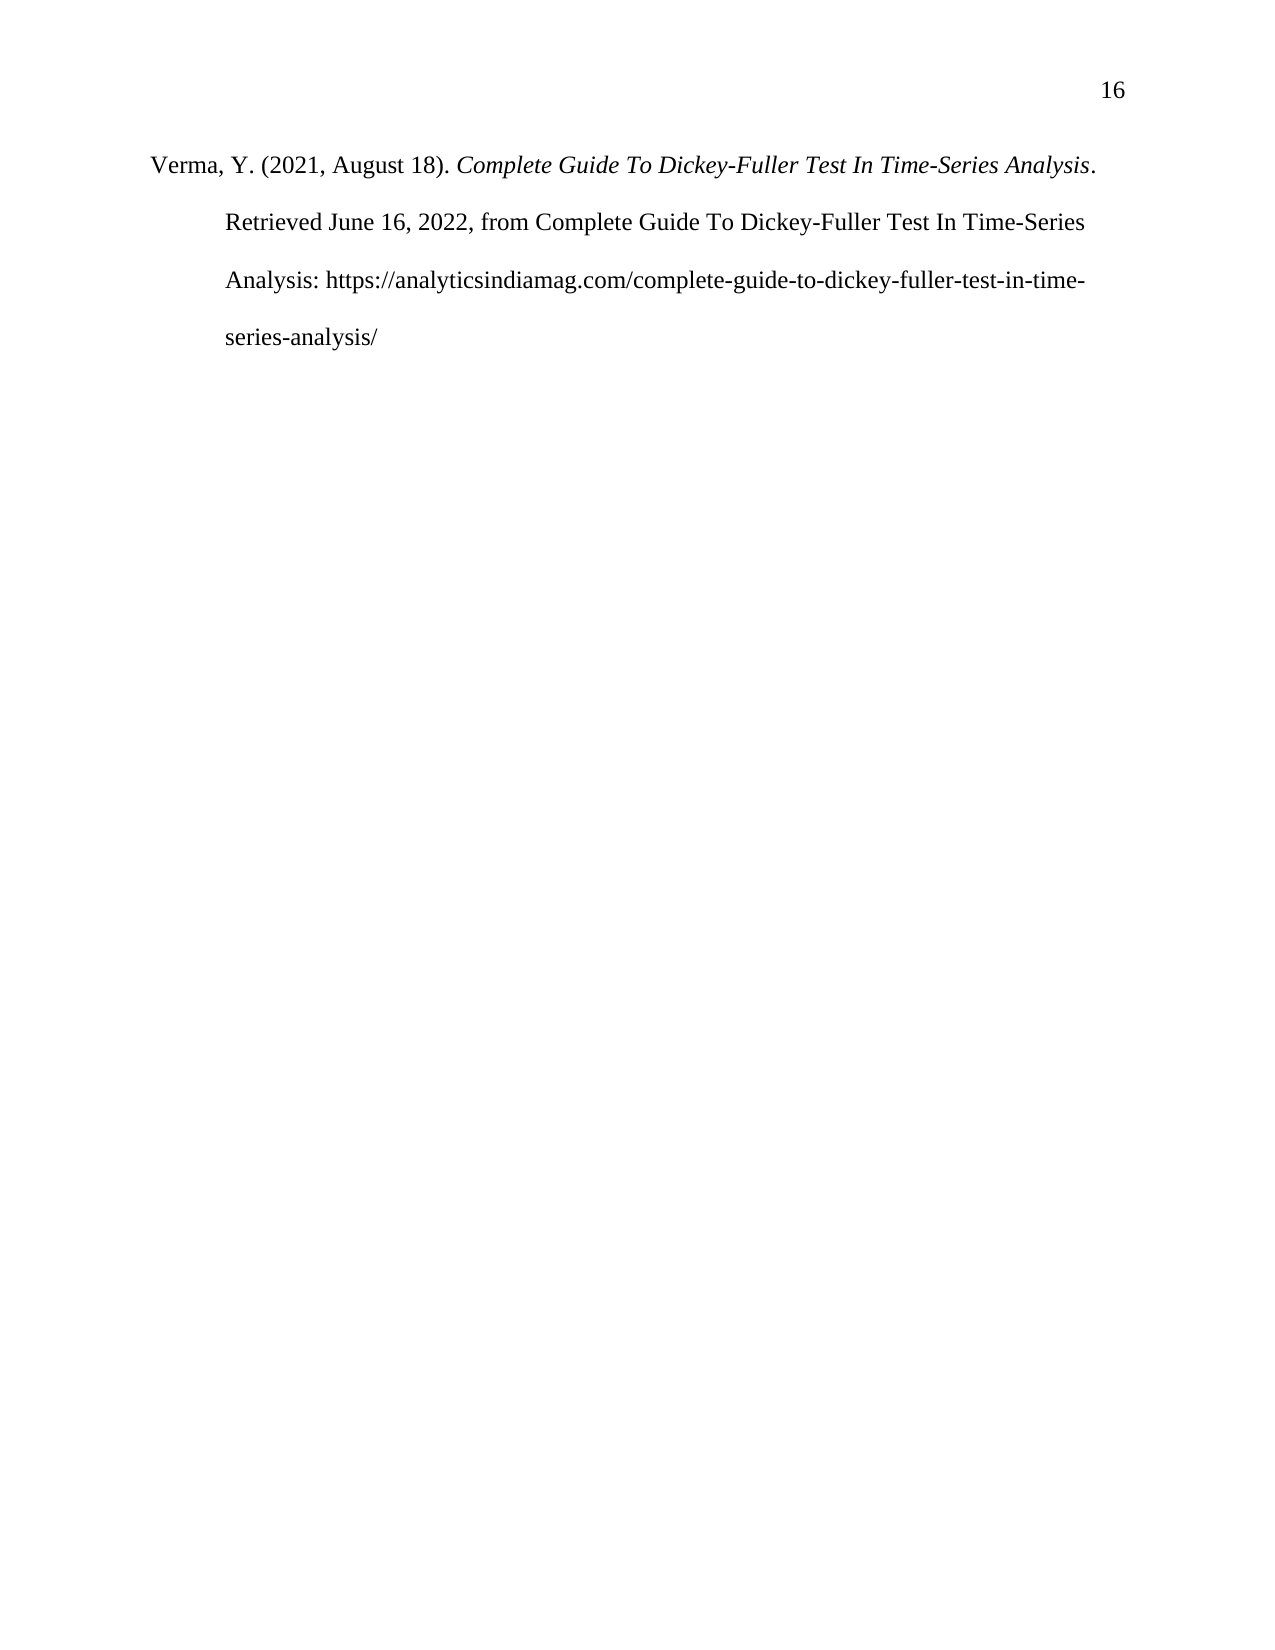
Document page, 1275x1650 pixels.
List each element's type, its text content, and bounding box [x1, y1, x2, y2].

text Verma, Y. (2021, August 18). Complete Guide To Dickey-Fuller Test In Time-Series Analysis. Retrieved June 16, 2022, from Complete Guide To Dickey-Fuller Test In Time-Series Analysis: https://analyticsindiamag.com/complete-guide-to-dickey-fuller-test-in-time-series-analysis/ [150, 150, 1125, 351]
